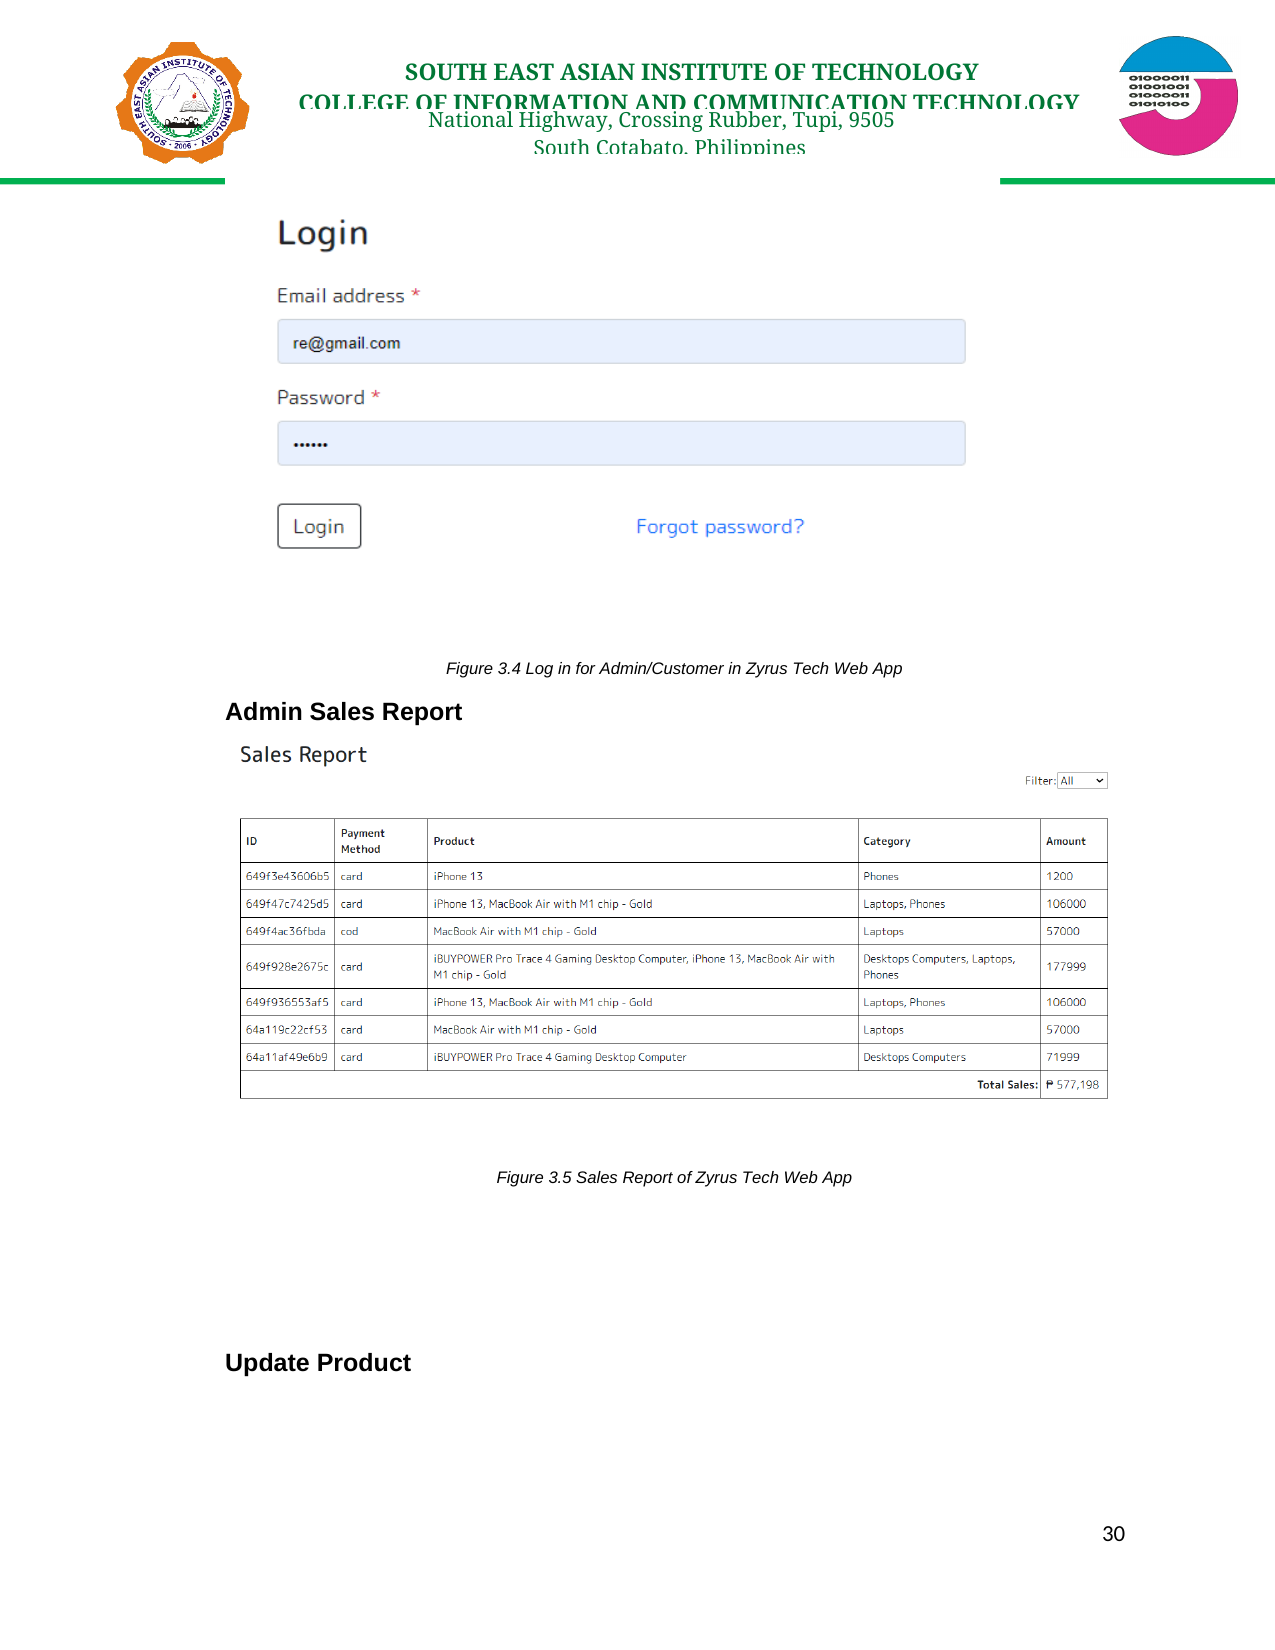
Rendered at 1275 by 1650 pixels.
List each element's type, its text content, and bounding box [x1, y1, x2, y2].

picture [1119, 36, 1241, 158]
text Admin Sales Report [225, 696, 1125, 725]
text Figure 3.4 Log in for Admin/Customer in Zyrus Tech Web App [225, 659, 1125, 678]
text Update Product [225, 1348, 1125, 1377]
picture [225, 744, 1125, 1149]
picture [115, 42, 1001, 641]
text Figure 3.5 Sales Report of Zyrus Tech Web App [225, 1168, 1125, 1187]
